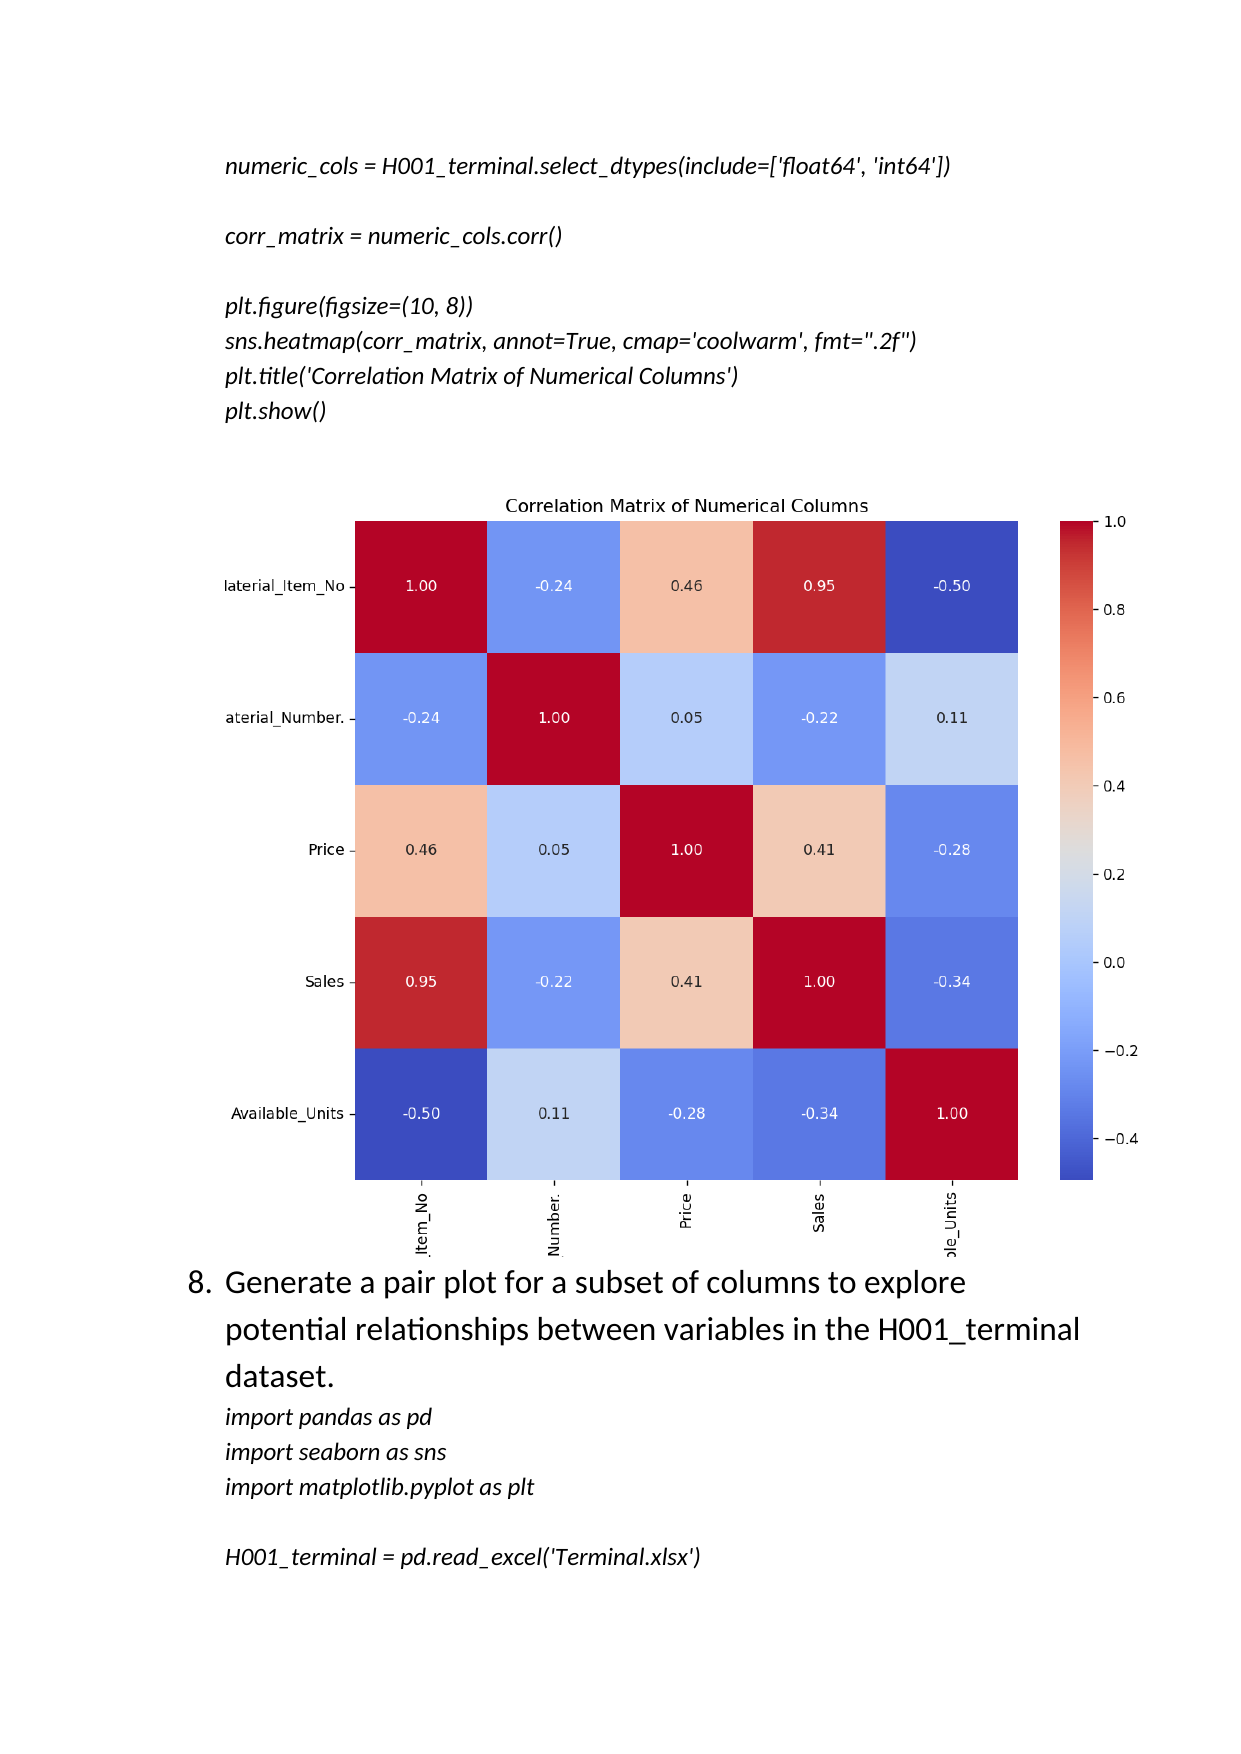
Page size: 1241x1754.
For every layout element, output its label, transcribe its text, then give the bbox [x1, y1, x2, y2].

list import pandas as pd [225, 1401, 1090, 1432]
list sns.heatmap(corr_matrix, annot=True, cmap='coolwarm', fmt=".2f") [225, 325, 1090, 356]
list plt.show() [225, 395, 1090, 426]
list H001_terminal = pd.read_excel('Terminal.xlsx') [225, 1541, 1090, 1572]
list corr_matrix = numeric_cols.corr() [225, 220, 1090, 251]
list Generate a pair plot for a subset of columns to explore potential relationships between variables in the H001_terminal dataset. [187, 1261, 1090, 1395]
list plt.figure(figsize=(10, 8)) [225, 290, 1090, 321]
list plt.title('Correlation Matrix of Numerical Columns') [225, 360, 1090, 391]
list numeric_cols = H001_terminal.select_dtypes(include=['float64', 'int64']) [225, 150, 1090, 181]
list import matplotlib.pyplot as plt [225, 1471, 1090, 1502]
picture [225, 465, 1200, 1257]
list import seaborn as sns [225, 1436, 1090, 1467]
